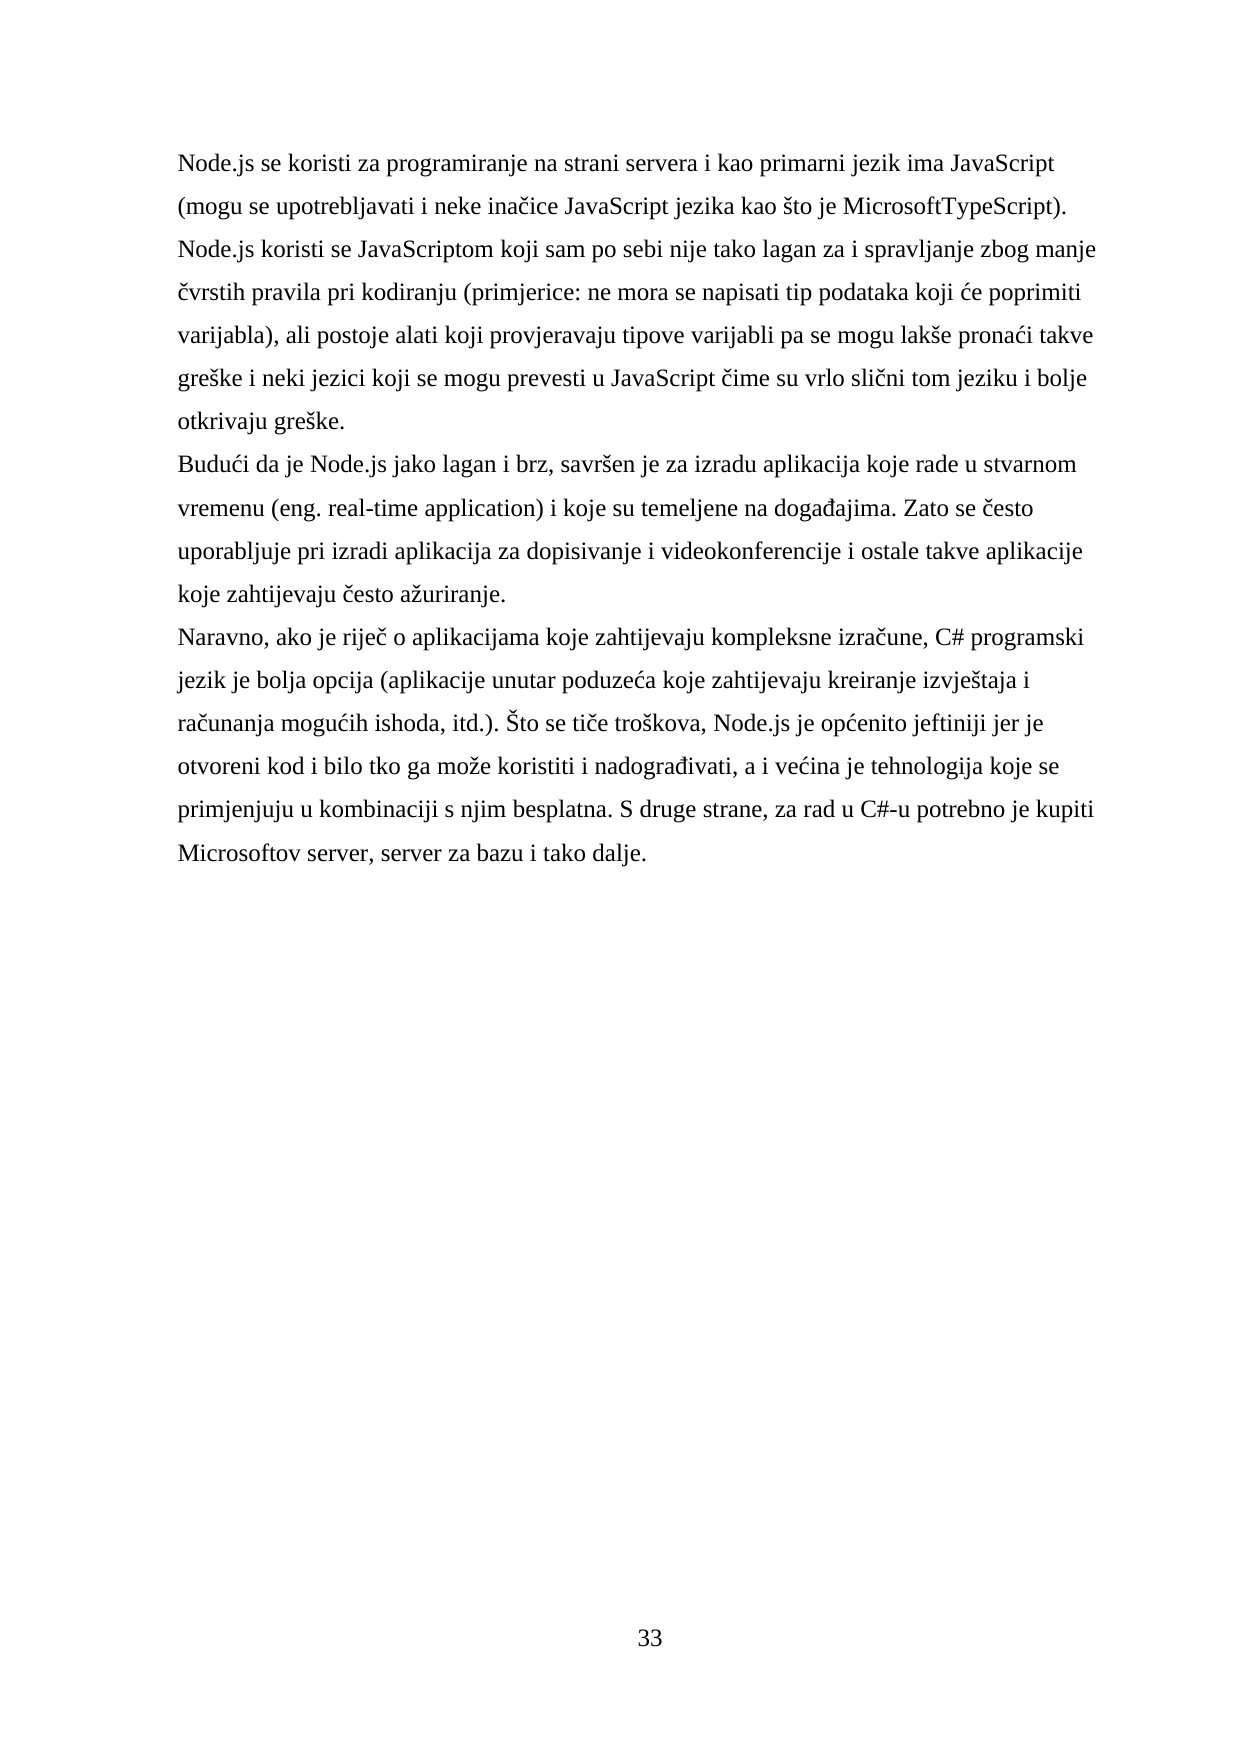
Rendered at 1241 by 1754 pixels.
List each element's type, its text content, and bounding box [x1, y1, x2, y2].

text Budući da je Node.js jako lagan i brz, savršen je za izradu aplikacija koje rade u stvarnom vremenu (eng. real-time application) i koje su temeljene na događajima. Zato se često uporabljuje pri izradi aplikacija za dopisivanje i videokonferencije i ostale takve aplikacije koje zahtijevaju često ažuriranje. [177, 449, 1122, 608]
text Naravno, ako je riječ o aplikacijama koje zahtijevaju kompleksne izračune, C# programski jezik je bolja opcija (aplikacije unutar poduzeća koje zahtijevaju kreiranje izvještaja i računanja mogućih ishoda, itd.). Što se tiče troškova, Node.js je općenito jeftiniji jer je otvoreni kod i bilo tko ga može koristiti i nadograđivati, a i većina je tehnologija koje se primjenjuju u kombinaciji s njim besplatna. S druge strane, za rad u C#-u potrebno je kupiti Microsoftov server, server za bazu i tako dalje. [177, 622, 1122, 866]
text Node.js se koristi za programiranje na strani servera i kao primarni jezik ima JavaScript (mogu se upotrebljavati i neke inačice JavaScript jezika kao što je MicrosoftTypeScript). Node.js koristi se JavaScriptom koji sam po sebi nije tako lagan za i spravljanje zbog manje čvrstih pravila pri kodiranju (primjerice: ne mora se napisati tip podataka koji će poprimiti varijabla), ali postoje alati koji provjeravaju tipove varijabli pa se mogu lakše pronaći takve greške i neki jezici koji se mogu prevesti u JavaScript čime su vrlo slični tom jeziku i bolje otkrivaju greške. [177, 148, 1122, 435]
